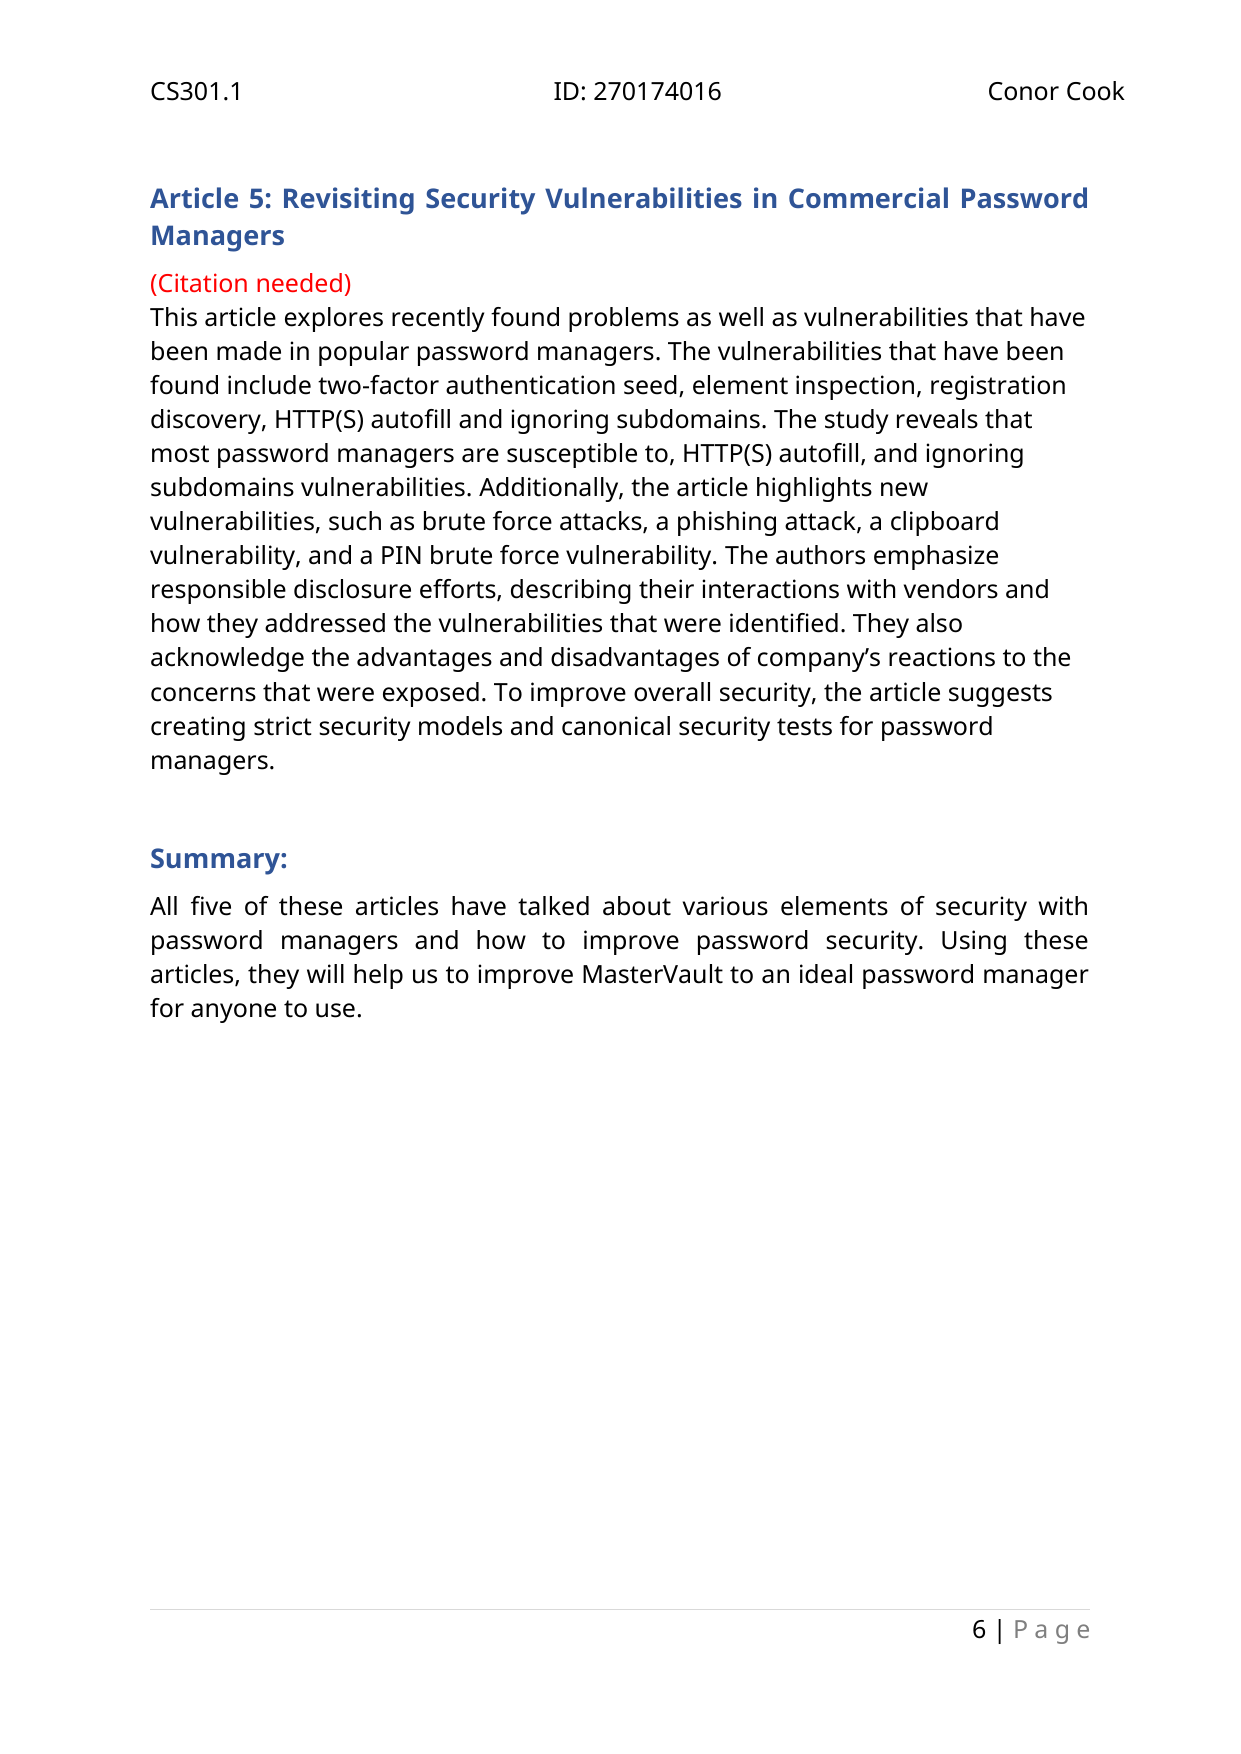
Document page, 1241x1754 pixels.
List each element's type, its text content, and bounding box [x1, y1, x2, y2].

text All five of these articles have talked about various elements of security with password managers and how to improve password security. Using these articles, they will help us to improve MasterVault to an ideal password manager for anyone to use. [150, 889, 1090, 1025]
subtitle Article 5: Revisiting Security Vulnerabilities in Commercial Password Managers [150, 179, 1090, 253]
subtitle Summary: [150, 839, 1090, 876]
text This article explores recently found problems as well as vulnerabilities that have been made in popular password managers. The vulnerabilities that have been found include two-factor authentication seed, element inspection, registration discovery, HTTP(S) autofill and ignoring subdomains. The study reveals that most password managers are susceptible to, HTTP(S) autofill, and ignoring subdomains vulnerabilities. Additionally, the article highlights new vulnerabilities, such as brute force attacks, a phishing attack, a clipboard vulnerability, and a PIN brute force vulnerability. The authors emphasize responsible disclosure efforts, describing their interactions with vendors and how they addressed the vulnerabilities that were identified. They also acknowledge the advantages and disadvantages of company’s reactions to the concerns that were exposed. To improve overall security, the article suggests creating strict security models and canonical security tests for password managers. [150, 299, 1090, 776]
text (Citation needed) [150, 265, 1090, 299]
